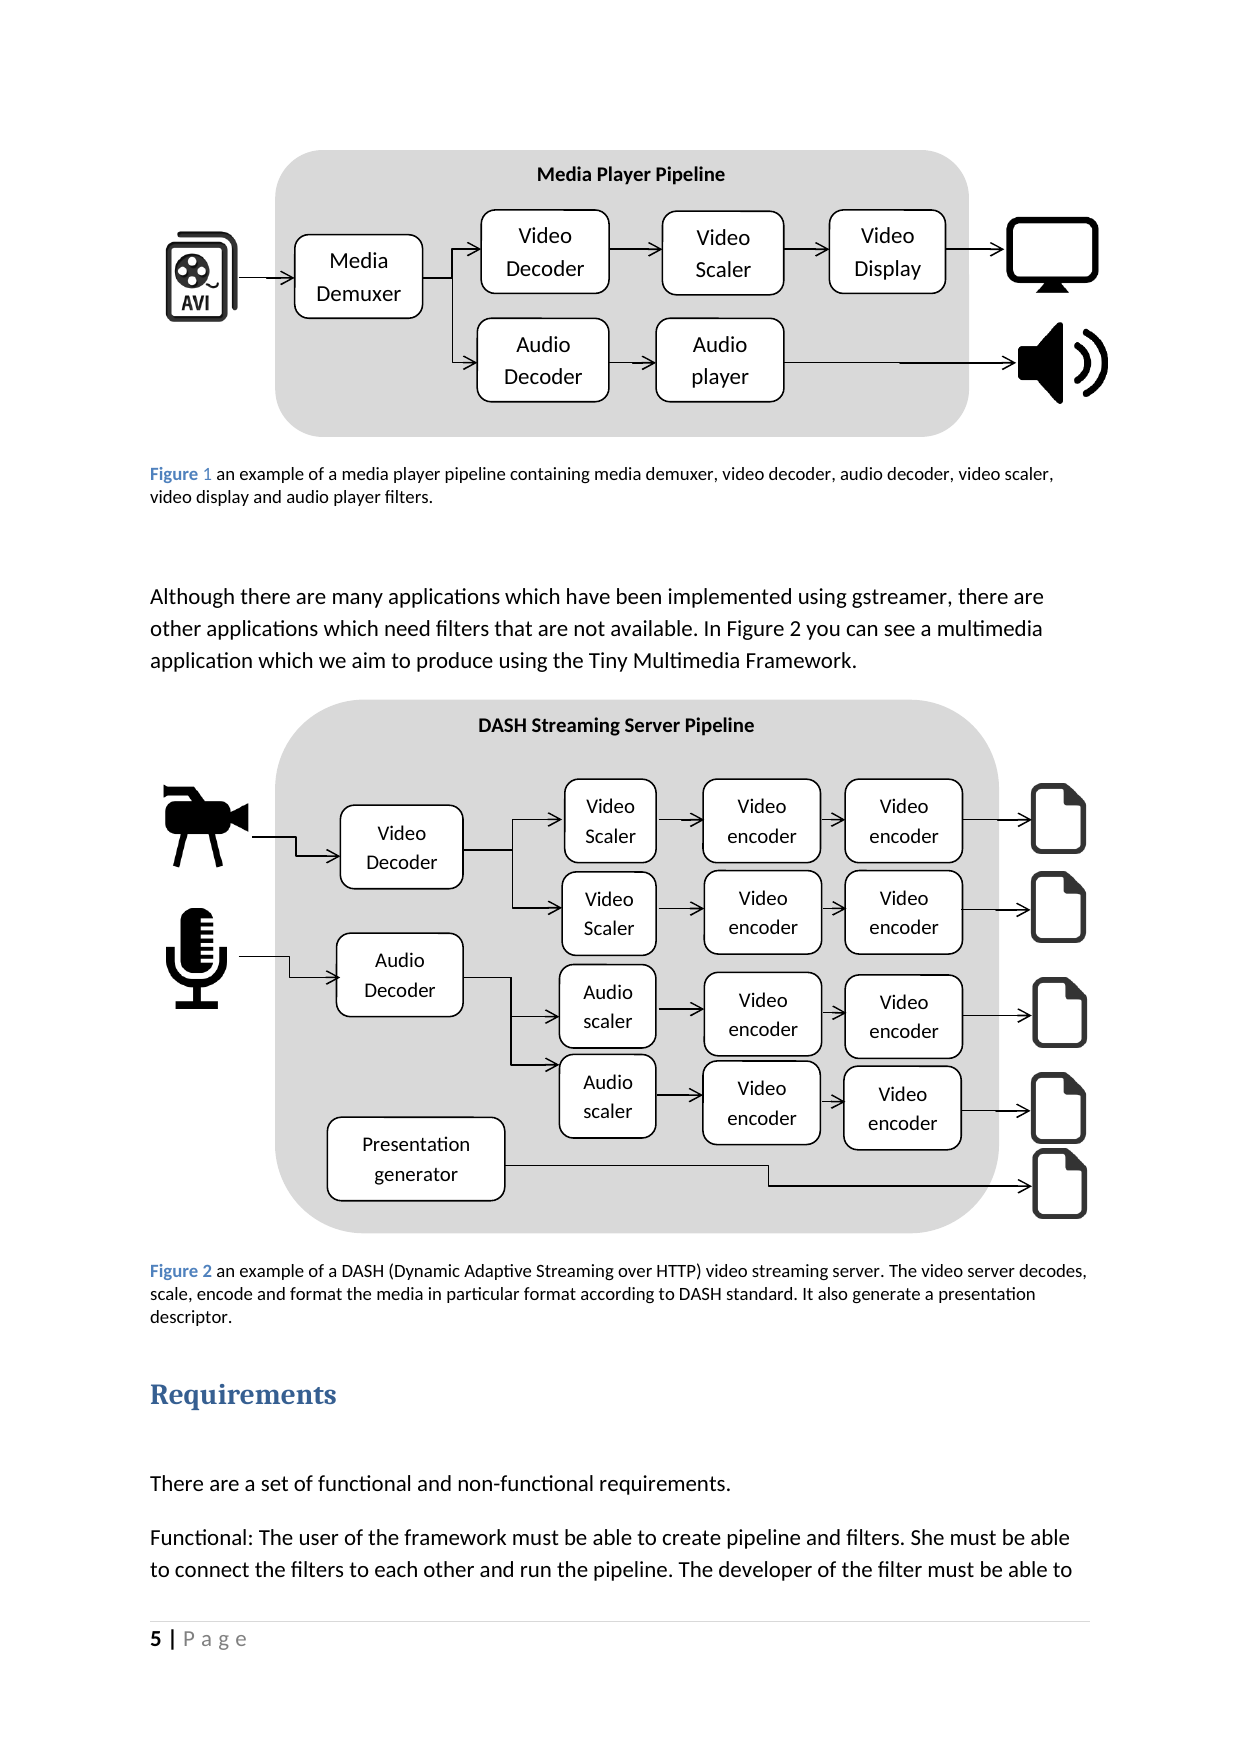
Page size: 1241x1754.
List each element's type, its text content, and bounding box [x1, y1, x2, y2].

picture [150, 226, 253, 330]
picture [1024, 1148, 1095, 1219]
picture [150, 771, 255, 876]
picture [999, 196, 1105, 303]
picture [1022, 1072, 1094, 1144]
text Figure 1 an example of a media player pipeline containing media demuxer, video decoder, audio decoder, video scaler, video display and audio player filters. [150, 463, 1090, 508]
picture [1022, 871, 1094, 943]
text There are a set of functional and non-functional requirements. [150, 1469, 1090, 1498]
picture [166, 908, 227, 1009]
picture [1022, 783, 1094, 854]
picture [1024, 977, 1095, 1048]
picture [1018, 318, 1108, 407]
text Although there are many applications which have been implemented using gstreamer, there are other applications which need filters that are not available. In Figure 2 you can see a multimedia application which we aim to produce using the Tiny Multimedia Framework. [150, 582, 1090, 675]
subtitle Requirements [150, 1378, 1090, 1412]
text Figure 2 an example of a DASH (Dynamic Adaptive Streaming over HTTP) video streaming server. The video server decodes, scale, encode and format the media in particular format according to DASH standard. It also generate a presentation descriptor. [150, 1259, 1090, 1328]
